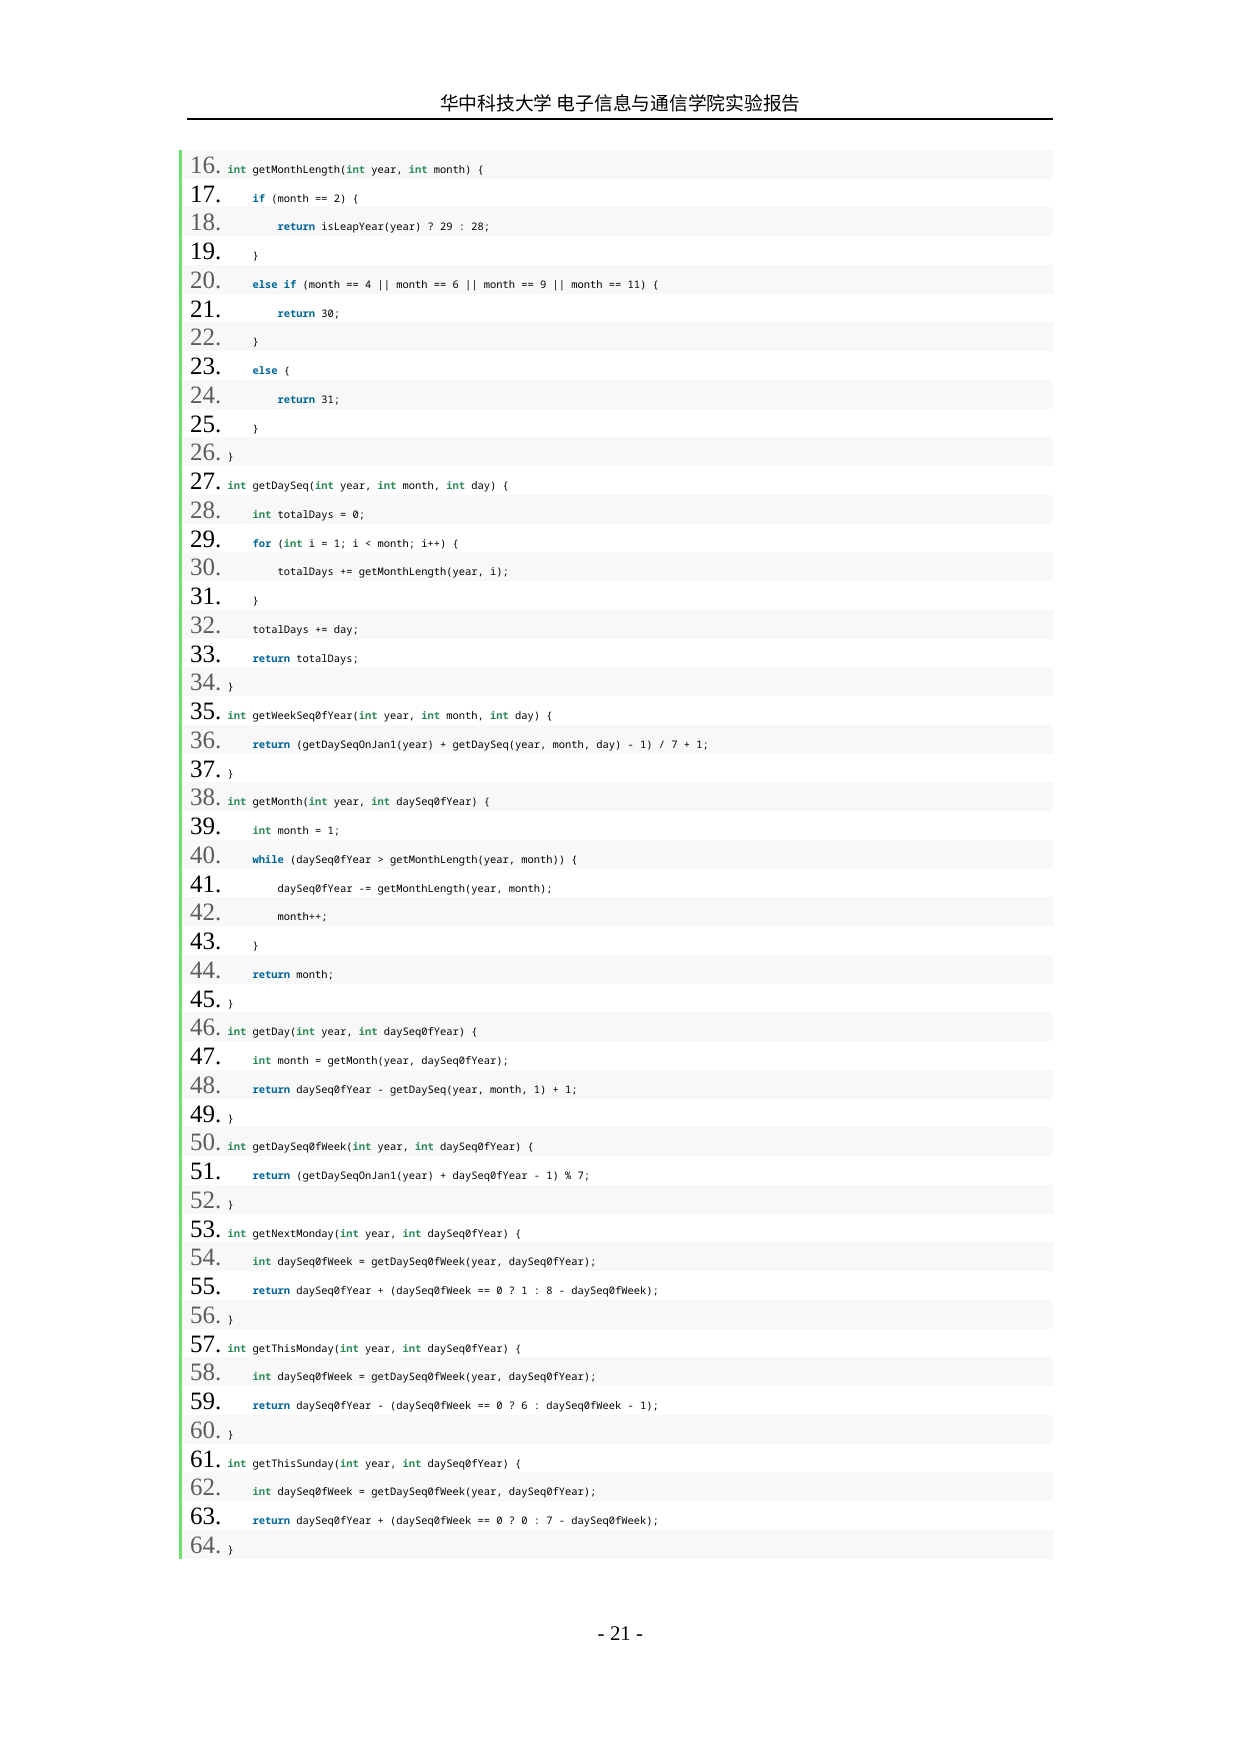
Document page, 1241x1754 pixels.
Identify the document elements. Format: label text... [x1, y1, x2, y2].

list else { [182, 351, 1053, 380]
list } [182, 581, 1053, 610]
list return month; [182, 955, 1053, 984]
list int getWeekSeq0fYear(int year, int month, int day) { [182, 696, 1053, 725]
list } [182, 1300, 1053, 1329]
list return daySeq0fYear + (daySeq0fWeek == 0 ? 1 : 8 - daySeq0fWeek); [182, 1271, 1053, 1300]
list } [182, 1185, 1053, 1214]
list return isLeapYear(year) ? 29 : 28; [182, 207, 1053, 236]
list int getDaySeq0fWeek(int year, int daySeq0fYear) { [182, 1127, 1053, 1156]
list totalDays += day; [182, 610, 1053, 639]
list } [182, 926, 1053, 955]
list while (daySeq0fYear > getMonthLength(year, month)) { [182, 840, 1053, 869]
list daySeq0fYear -= getMonthLength(year, month); [182, 869, 1053, 897]
list for (int i = 1; i < month; i++) { [182, 524, 1053, 552]
list else if (month == 4 || month == 6 || month == 9 || month == 11) { [182, 265, 1053, 294]
list } [182, 409, 1053, 437]
list int getThisSunday(int year, int daySeq0fYear) { [182, 1444, 1053, 1472]
list } [182, 1415, 1053, 1444]
list totalDays += getMonthLength(year, i); [182, 552, 1053, 581]
list } [182, 984, 1053, 1012]
list return daySeq0fYear - getDaySeq(year, month, 1) + 1; [182, 1070, 1053, 1099]
list } [182, 322, 1053, 351]
list return totalDays; [182, 639, 1053, 667]
list month++; [182, 897, 1053, 926]
list int getDaySeq(int year, int month, int day) { [182, 466, 1053, 495]
list int getNextMonday(int year, int daySeq0fYear) { [182, 1214, 1053, 1242]
list int daySeq0fWeek = getDaySeq0fWeek(year, daySeq0fYear); [182, 1472, 1053, 1501]
list int getMonthLength(int year, int month) { [182, 150, 1053, 179]
list int month = 1; [182, 811, 1053, 840]
list int totalDays = 0; [182, 495, 1053, 524]
list return 31; [182, 380, 1053, 409]
list } [182, 437, 1053, 466]
list } [182, 754, 1053, 782]
list } [182, 1530, 1053, 1559]
list } [182, 236, 1053, 265]
list } [182, 1099, 1053, 1127]
list } [182, 667, 1053, 696]
list int month = getMonth(year, daySeq0fYear); [182, 1041, 1053, 1070]
list int getThisMonday(int year, int daySeq0fYear) { [182, 1329, 1053, 1357]
list return (getDaySeqOnJan1(year) + daySeq0fYear - 1) % 7; [182, 1156, 1053, 1185]
list int getDay(int year, int daySeq0fYear) { [182, 1012, 1053, 1041]
list return daySeq0fYear - (daySeq0fWeek == 0 ? 6 : daySeq0fWeek - 1); [182, 1386, 1053, 1415]
list int getMonth(int year, int daySeq0fYear) { [182, 782, 1053, 811]
list int daySeq0fWeek = getDaySeq0fWeek(year, daySeq0fYear); [182, 1357, 1053, 1386]
list return daySeq0fYear + (daySeq0fWeek == 0 ? 0 : 7 - daySeq0fWeek); [182, 1501, 1053, 1530]
list if (month == 2) { [182, 179, 1053, 207]
list return (getDaySeqOnJan1(year) + getDaySeq(year, month, day) - 1) / 7 + 1; [182, 725, 1053, 754]
list int daySeq0fWeek = getDaySeq0fWeek(year, daySeq0fYear); [182, 1242, 1053, 1271]
picture [291, 280, 296, 288]
list return 30; [182, 294, 1053, 322]
